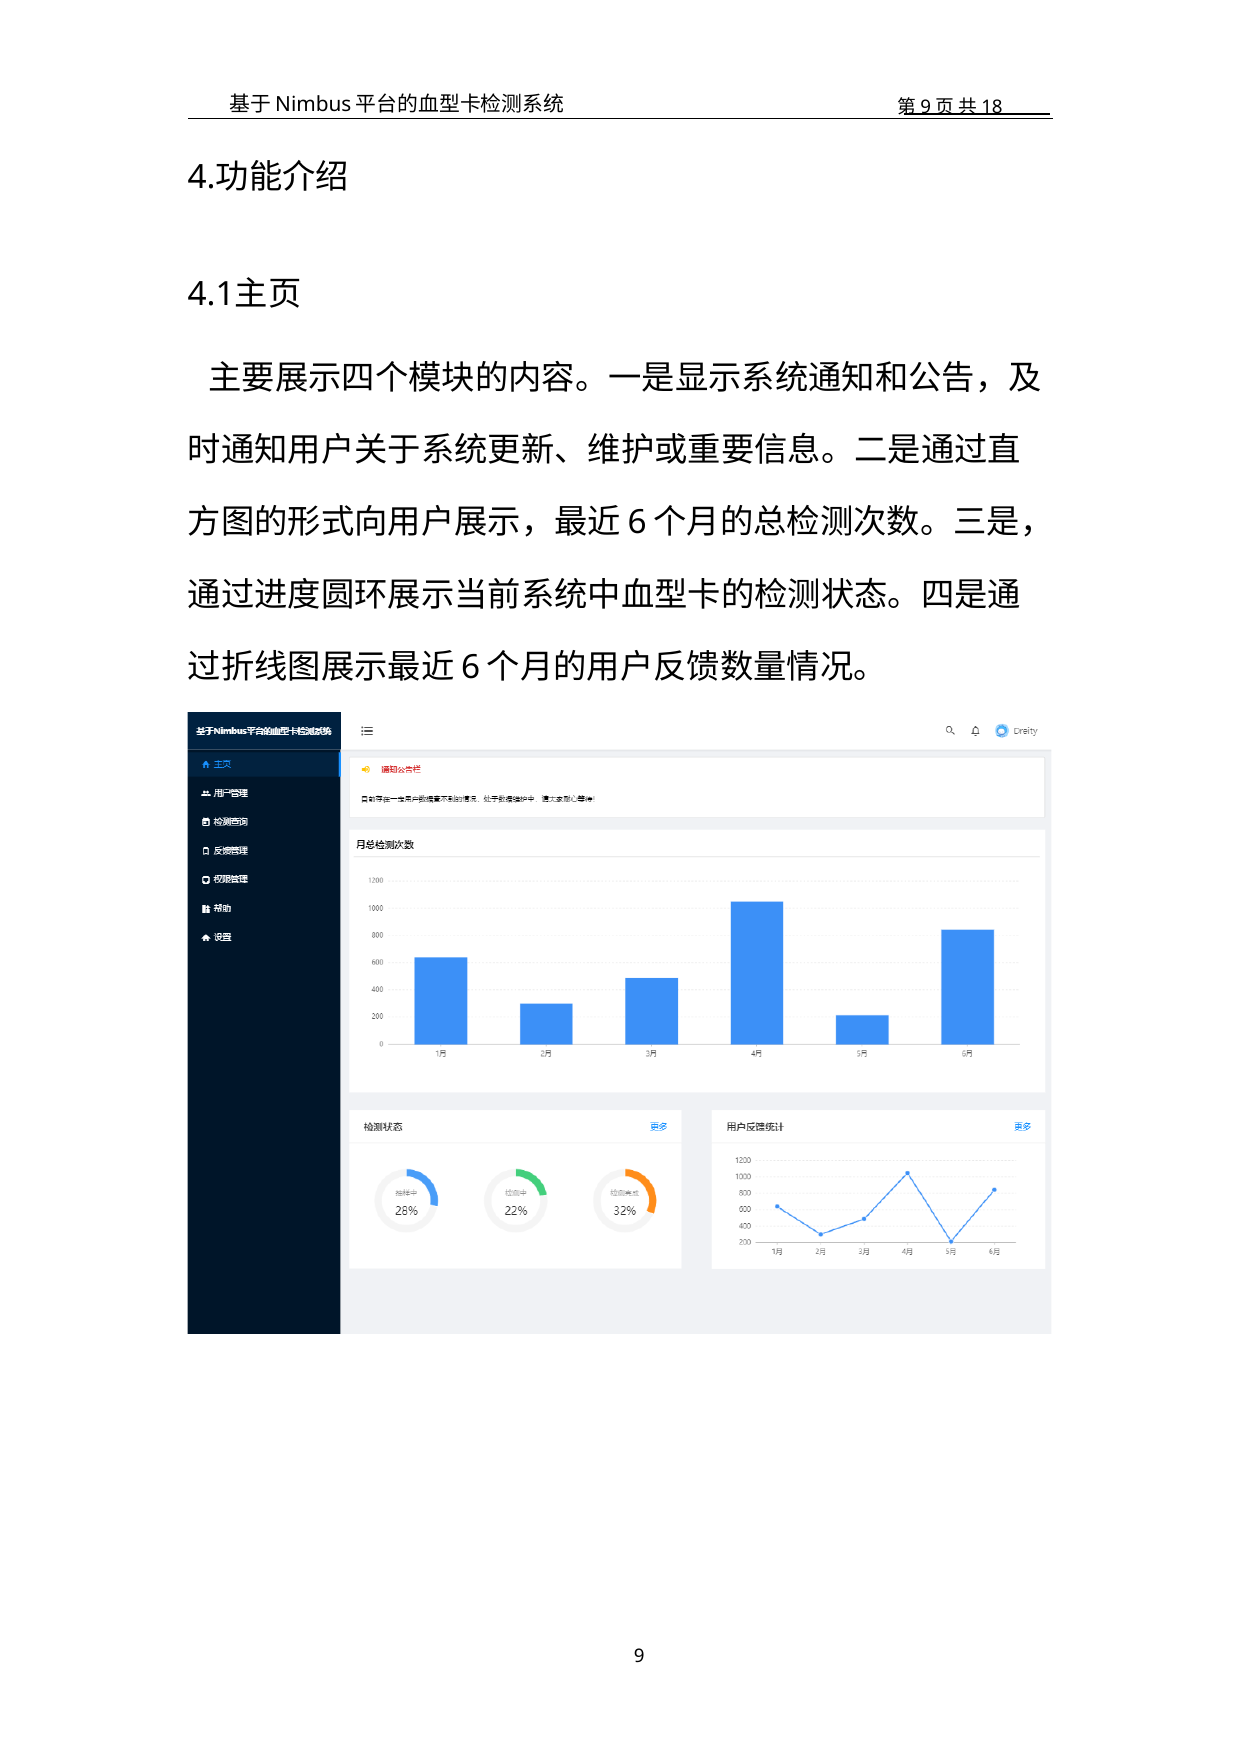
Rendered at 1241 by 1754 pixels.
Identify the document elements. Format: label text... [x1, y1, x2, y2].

text 主要展示四个模块的内容。一是显示系统通知和公告，及时通知用户关于系统更新、维护或重要信息。二是通过直方图的形式向用户展示，最近6个月的总检测次数。三是，通过进度圆环展示当前系统中血型卡的检测状态。四是通过折线图展示最近6个月的用户反馈数量情况。 [187, 350, 1053, 688]
subtitle 主页 [187, 267, 1053, 315]
subtitle 功能介绍 [187, 150, 1053, 198]
picture [187, 712, 1052, 1334]
